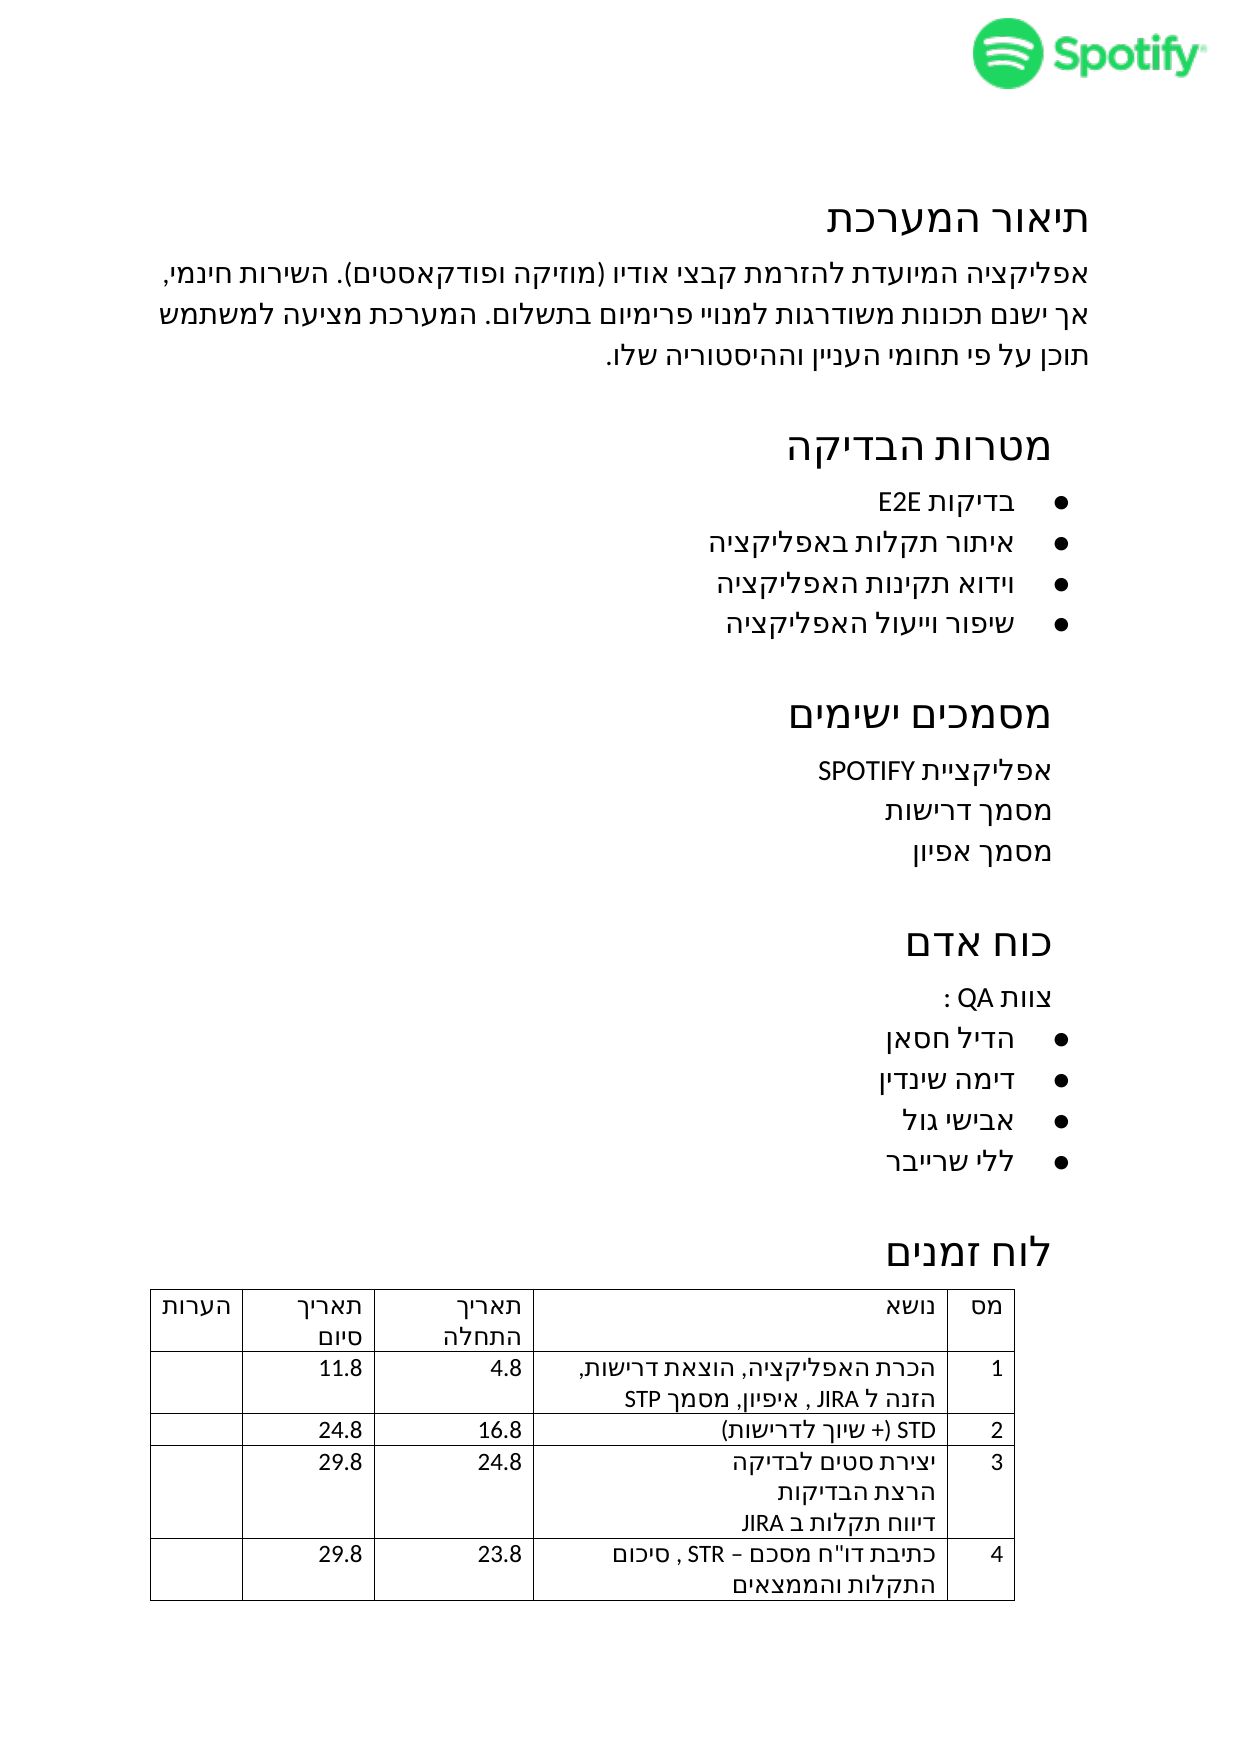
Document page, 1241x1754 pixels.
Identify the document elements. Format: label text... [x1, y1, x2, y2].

table_header נושא [534, 1290, 947, 1351]
table_cell 29.8 [243, 1539, 374, 1599]
table_cell [151, 1446, 242, 1537]
table_cell 24.8 [243, 1414, 374, 1445]
table_cell 23.8 [375, 1539, 533, 1599]
table_cell [151, 1414, 242, 1445]
text צוות QA : [150, 979, 1053, 1015]
text אפליקציה המיועדת להזרמת קבצי אודיו (מוזיקה ופודקאסטים). השירות חינמי, אך ישנם תכונות משודרגות למנויי פרימיום בתשלום. המערכת מציעה למשתמש תוכן על פי תחומי העניין וההיסטוריה שלו. [150, 255, 1090, 372]
table_cell יצירת סטים לבדיקה הרצת הבדיקות דיווח תקלות ב JIRA [534, 1446, 947, 1537]
table_header מס [948, 1290, 1014, 1351]
table_header תאריך סיום [243, 1290, 374, 1351]
table_cell 11.8 [243, 1352, 374, 1413]
table_cell 4.8 [375, 1352, 533, 1413]
table_cell 24.8 [375, 1446, 533, 1537]
table_header תאריך התחלה [375, 1290, 533, 1351]
list בדיקות E2E [150, 483, 1053, 518]
table_cell 1 [948, 1352, 1014, 1413]
subtitle מסמכים ישימים [150, 688, 1053, 739]
table_cell 29.8 [243, 1446, 374, 1537]
table_header הערות [151, 1290, 242, 1351]
table_cell [151, 1352, 242, 1413]
list הדיל חסאן [150, 1020, 1053, 1056]
list וידוא תקינות האפליקציה [150, 565, 1053, 600]
table_cell 2 [948, 1414, 1014, 1445]
text מסמך אפיון [150, 833, 1053, 869]
table_cell הכרת האפליקציה, הוצאת דרישות, הזנה ל JIRA , איפיון, מסמך STP [534, 1352, 947, 1413]
list דימה שינדין [150, 1061, 1053, 1097]
picture [973, 18, 1208, 89]
table_cell 16.8 [375, 1414, 533, 1445]
subtitle תיאור המערכת [150, 192, 1090, 242]
table_cell 3 [948, 1446, 1014, 1537]
text מסמך דרישות [150, 792, 1053, 828]
list אבישי גול [150, 1102, 1053, 1138]
list ללי שרייבר [150, 1143, 1053, 1179]
list שיפור וייעול האפליקציה [150, 606, 1053, 641]
table_cell 4 [948, 1539, 1014, 1599]
subtitle כוח אדם [150, 916, 1053, 967]
table_cell STD (+ שיוך לדרישות) [534, 1414, 947, 1445]
text אפליקציית SPOTIFY [150, 752, 1053, 787]
list איתור תקלות באפליקציה [150, 524, 1053, 559]
subtitle לוח זמנים [150, 1226, 1053, 1277]
table_cell [151, 1539, 242, 1599]
subtitle מטרות הבדיקה [150, 419, 1053, 470]
table_cell כתיבת דו"ח מסכם – STR , סיכום התקלות והממצאים [534, 1539, 947, 1599]
